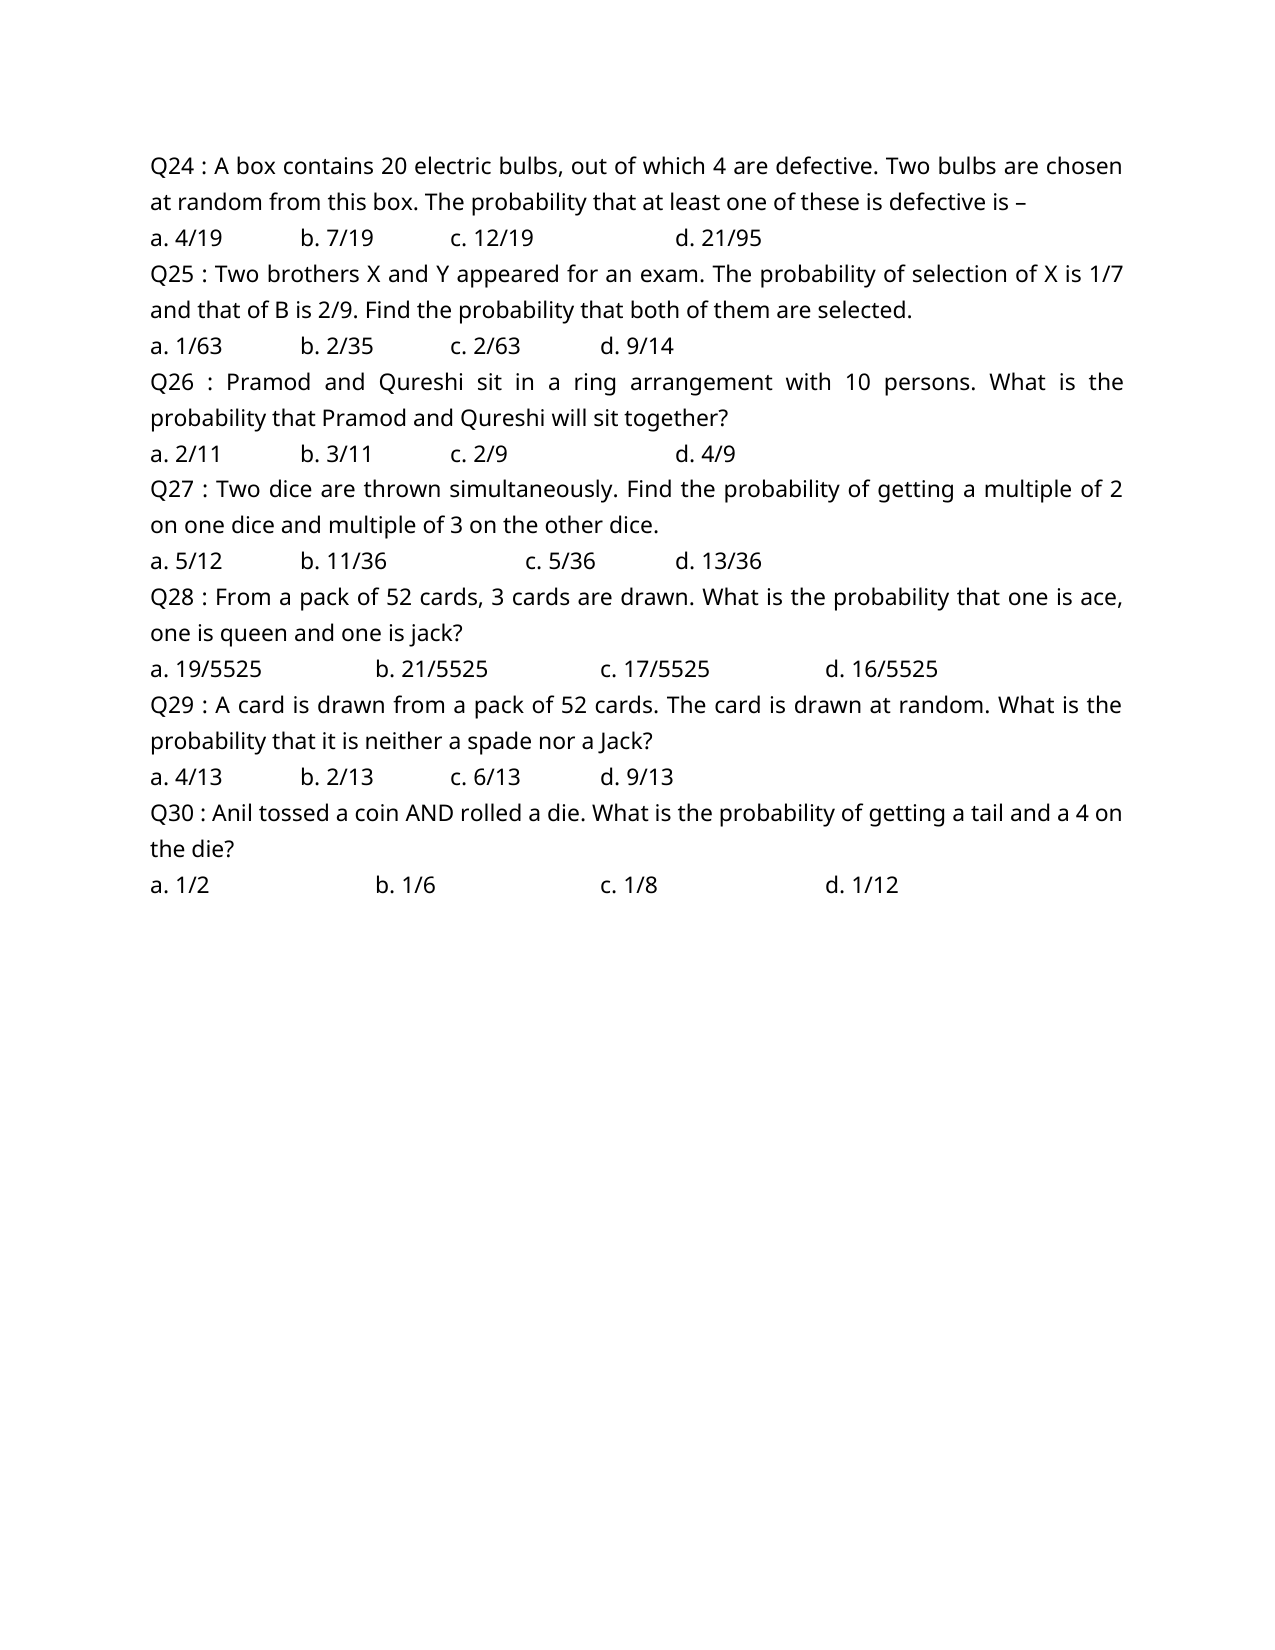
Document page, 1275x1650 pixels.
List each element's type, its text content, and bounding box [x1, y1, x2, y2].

list a. 1/2 b. 1/6 c. 1/8 d. 1/12 [150, 869, 1125, 900]
list a. 4/19 b. 7/19 c. 12/19 d. 21/95 [150, 222, 1125, 253]
list Q30 : Anil tossed a coin AND rolled a die. What is the probability of getting a tail and a 4 on the die? [150, 797, 1125, 864]
list a. 5/12 b. 11/36 c. 5/36 d. 13/36 [150, 545, 1125, 577]
list Q28 : From a pack of 52 cards, 3 cards are drawn. What is the probability that one is ace, one is queen and one is jack? [150, 581, 1125, 648]
list a. 4/13 b. 2/13 c. 6/13 d. 9/13 [150, 761, 1125, 792]
list Q26 : Pramod and Qureshi sit in a ring arrangement with 10 persons. What is the probability that Pramod and Qureshi will sit together? [150, 366, 1125, 433]
list a. 1/63 b. 2/35 c. 2/63 d. 9/14 [150, 330, 1125, 361]
list a. 2/11 b. 3/11 c. 2/9 d. 4/9 [150, 437, 1125, 469]
list Q24 : A box contains 20 electric bulbs, out of which 4 are defective. Two bulbs are chosen at random from this box. The probability that at least one of these is defective is – [150, 150, 1125, 217]
list a. 19/5525 b. 21/5525 c. 17/5525 d. 16/5525 [150, 653, 1125, 684]
list Q25 : Two brothers X and Y appeared for an exam. The probability of selection of X is 1/7 and that of B is 2/9. Find the probability that both of them are selected. [150, 258, 1125, 325]
list Q29 : A card is drawn from a pack of 52 cards. The card is drawn at random. What is the probability that it is neither a spade nor a Jack? [150, 689, 1125, 756]
list Q27 : Two dice are thrown simultaneously. Find the probability of getting a multiple of 2 on one dice and multiple of 3 on the other dice. [150, 473, 1125, 541]
